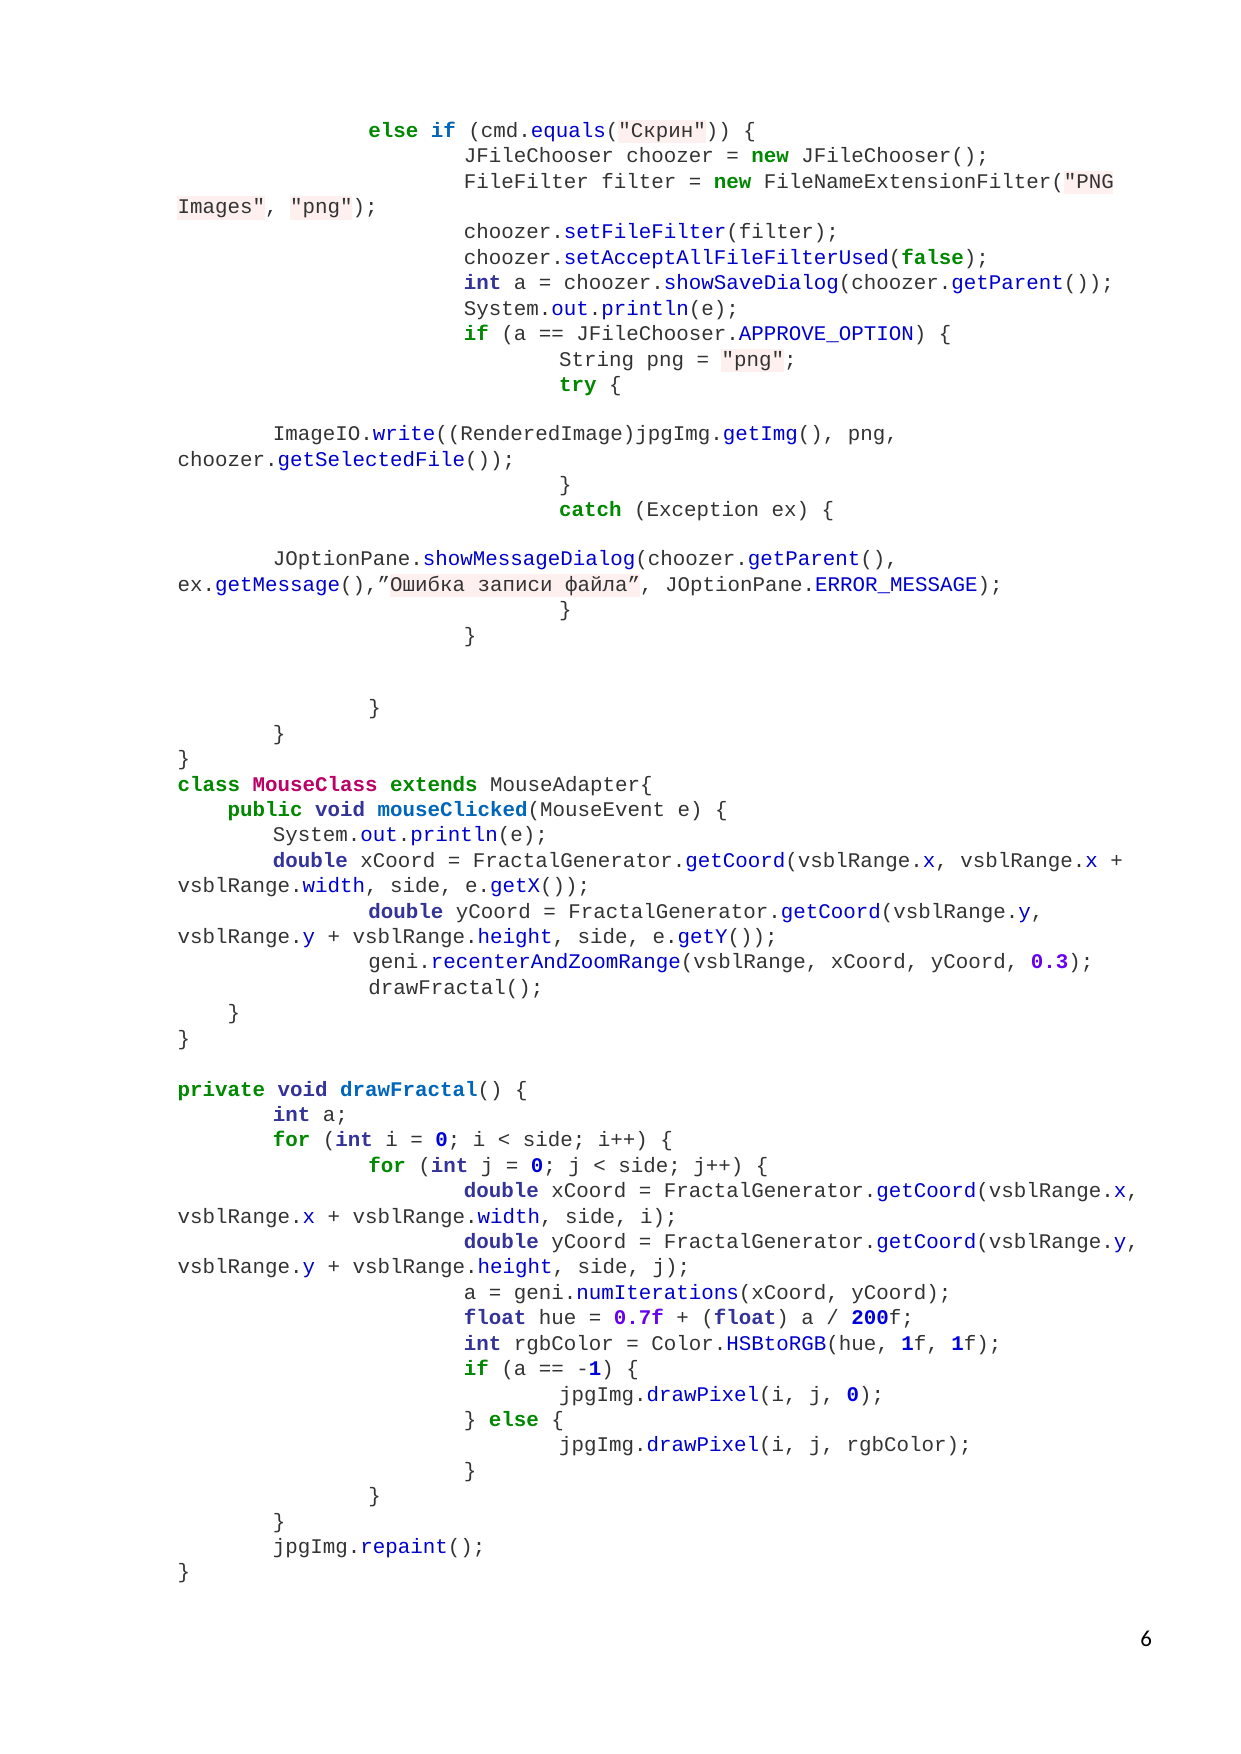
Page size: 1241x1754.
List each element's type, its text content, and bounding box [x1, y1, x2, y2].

text String png = "png"; [88, 347, 1167, 372]
text } [88, 623, 1167, 648]
text if (a == JFileChooser.APPROVE_OPTION) { [88, 321, 1167, 347]
text } [88, 696, 1167, 721]
text } [88, 1458, 1167, 1483]
text } [88, 597, 1167, 623]
text double yCoord = FractalGenerator.getCoord(vsblRange.y, vsblRange.y + vsblRange.height, side, j); [88, 1229, 1167, 1280]
text catch (Exception ex) { [88, 498, 1167, 523]
text System.out.println(e); [88, 823, 1167, 848]
text drawFractal(); [88, 975, 1167, 1001]
text } [88, 1026, 1167, 1051]
text double xCoord = FractalGenerator.getCoord(vsblRange.x, vsblRange.x + vsblRange.width, side, e.getX()); [88, 848, 1167, 899]
text choozer.setAcceptAllFileFilterUsed(false); [88, 245, 1167, 271]
text ImageIO.write((RenderedImage)jpgImg.getImg(), png, choozer.getSelectedFile()); [88, 398, 1167, 472]
text if (a == -1) { [88, 1356, 1167, 1382]
text int a = choozer.showSaveDialog(choozer.getParent()); [88, 271, 1167, 296]
text public void mouseClicked(MouseEvent e) { [88, 797, 1167, 823]
text class MouseClass extends MouseAdapter{ [88, 772, 1167, 797]
text int a; [88, 1102, 1167, 1128]
text try { [88, 372, 1167, 398]
text double yCoord = FractalGenerator.getCoord(vsblRange.y, vsblRange.y + vsblRange.height, side, e.getY()); [88, 899, 1167, 950]
text } [88, 1560, 1167, 1585]
text jpgImg.repaint(); [88, 1534, 1167, 1560]
text JFileChooser choozer = new JFileChooser(); [88, 143, 1167, 169]
text for (int j = 0; j < side; j++) { [88, 1153, 1167, 1178]
text double xCoord = FractalGenerator.getCoord(vsblRange.x, vsblRange.x + vsblRange.width, side, i); [88, 1178, 1167, 1229]
text } [88, 472, 1167, 498]
text } else { [88, 1407, 1167, 1433]
text } [88, 1001, 1167, 1026]
text geni.recenterAndZoomRange(vsblRange, xCoord, yCoord, 0.3); [88, 950, 1167, 975]
text choozer.setFileFilter(filter); [88, 220, 1167, 245]
text } [88, 746, 1167, 772]
text for (int i = 0; i < side; i++) { [88, 1128, 1167, 1153]
text private void drawFractal() { [88, 1077, 1167, 1102]
text } [88, 1509, 1167, 1534]
text JOptionPane.showMessageDialog(choozer.getParent(), ex.getMessage(),”Ошибка записи файла”, JOptionPane.ERROR_MESSAGE); [177, 523, 1152, 597]
text jpgImg.drawPixel(i, j, 0); [88, 1382, 1167, 1407]
text float hue = 0.7f + (float) a / 200f; [88, 1306, 1167, 1331]
text } [88, 721, 1167, 746]
text } [88, 1483, 1167, 1509]
text FileFilter filter = new FileNameExtensionFilter("PNG Images", "png"); [88, 169, 1167, 220]
text System.out.println(e); [88, 296, 1167, 321]
text int rgbColor = Color.HSBtoRGB(hue, 1f, 1f); [88, 1331, 1167, 1356]
text a = geni.numIterations(xCoord, yCoord); [88, 1280, 1167, 1306]
text else if (cmd.equals("Скрин")) { [88, 118, 1167, 143]
text jpgImg.drawPixel(i, j, rgbColor); [88, 1433, 1167, 1458]
